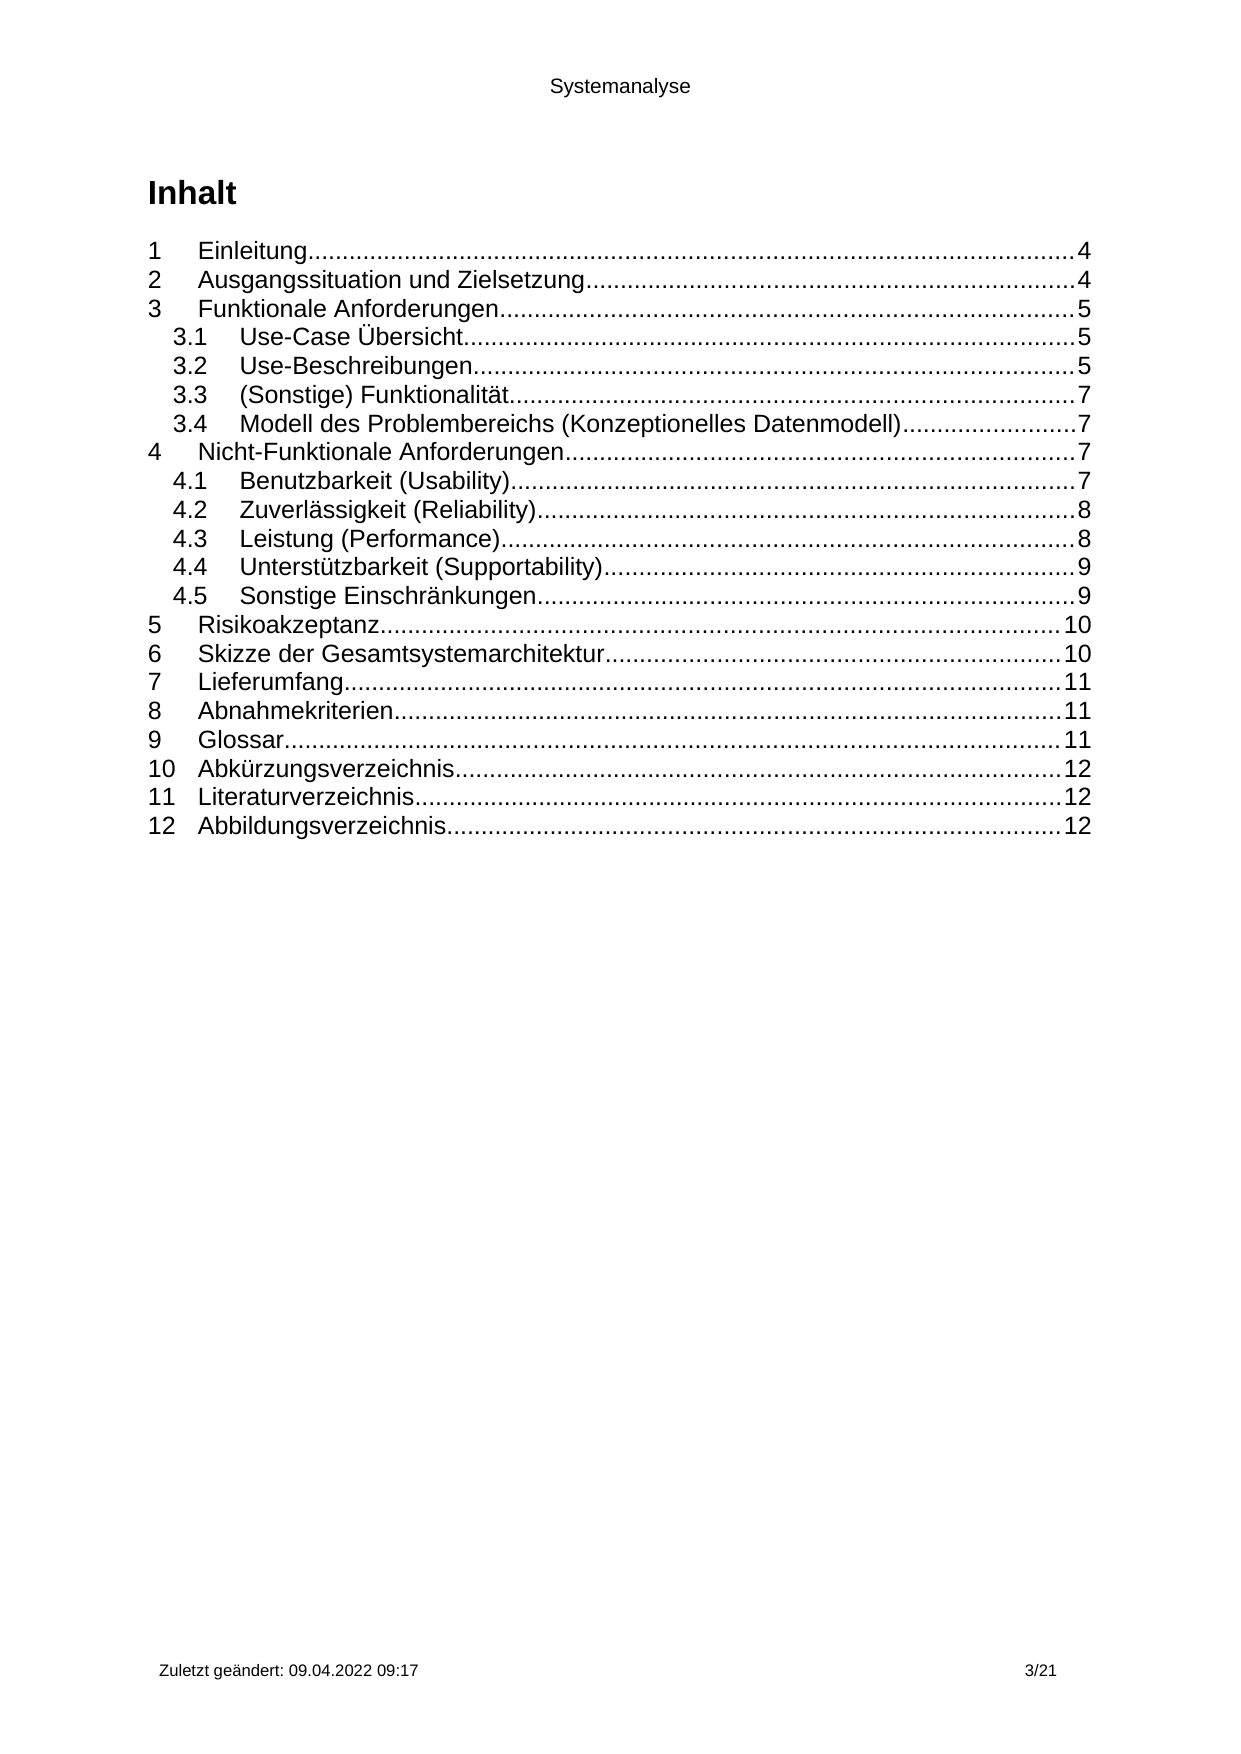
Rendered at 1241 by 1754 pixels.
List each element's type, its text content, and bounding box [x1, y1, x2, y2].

text 4.5 Sonstige Einschränkungen 9 [173, 581, 1092, 610]
text 4.2 Zuverlässigkeit (Reliability) 8 [173, 495, 1092, 524]
text 7 Lieferumfang 11 [148, 667, 1092, 696]
text 2 Ausgangssituation und Zielsetzung 4 [148, 265, 1092, 294]
text 10 Abkürzungsverzeichnis 12 [148, 754, 1092, 782]
text 4.1 Benutzbarkeit (Usability) 7 [173, 466, 1092, 495]
text 6 Skizze der Gesamtsystemarchitektur 10 [148, 639, 1092, 667]
text 12 Abbildungsverzeichnis 12 [148, 811, 1092, 840]
text 3.3 (Sonstige) Funktionalität 7 [173, 380, 1092, 409]
text 3.2 Use-Beschreibungen 5 [173, 351, 1092, 380]
text 1 Einleitung 4 [148, 236, 1092, 265]
text 8 Abnahmekriterien 11 [148, 696, 1092, 725]
text 3 Funktionale Anforderungen 5 [148, 294, 1092, 322]
text 5 Risikoakzeptanz 10 [148, 610, 1092, 639]
text 3.4 Modell des Problembereichs (Konzeptionelles Datenmodell) 7 [173, 409, 1092, 437]
text 3.1 Use-Case Übersicht 5 [173, 322, 1092, 351]
text 11 Literaturverzeichnis 12 [148, 782, 1092, 811]
text 9 Glossar 11 [148, 725, 1092, 754]
text 4.3 Leistung (Performance) 8 [173, 524, 1092, 552]
text Inhalt [148, 173, 1092, 211]
text 4.4 Unterstützbarkeit (Supportability) 9 [173, 552, 1092, 581]
text 4 Nicht-Funktionale Anforderungen 7 [148, 437, 1092, 466]
